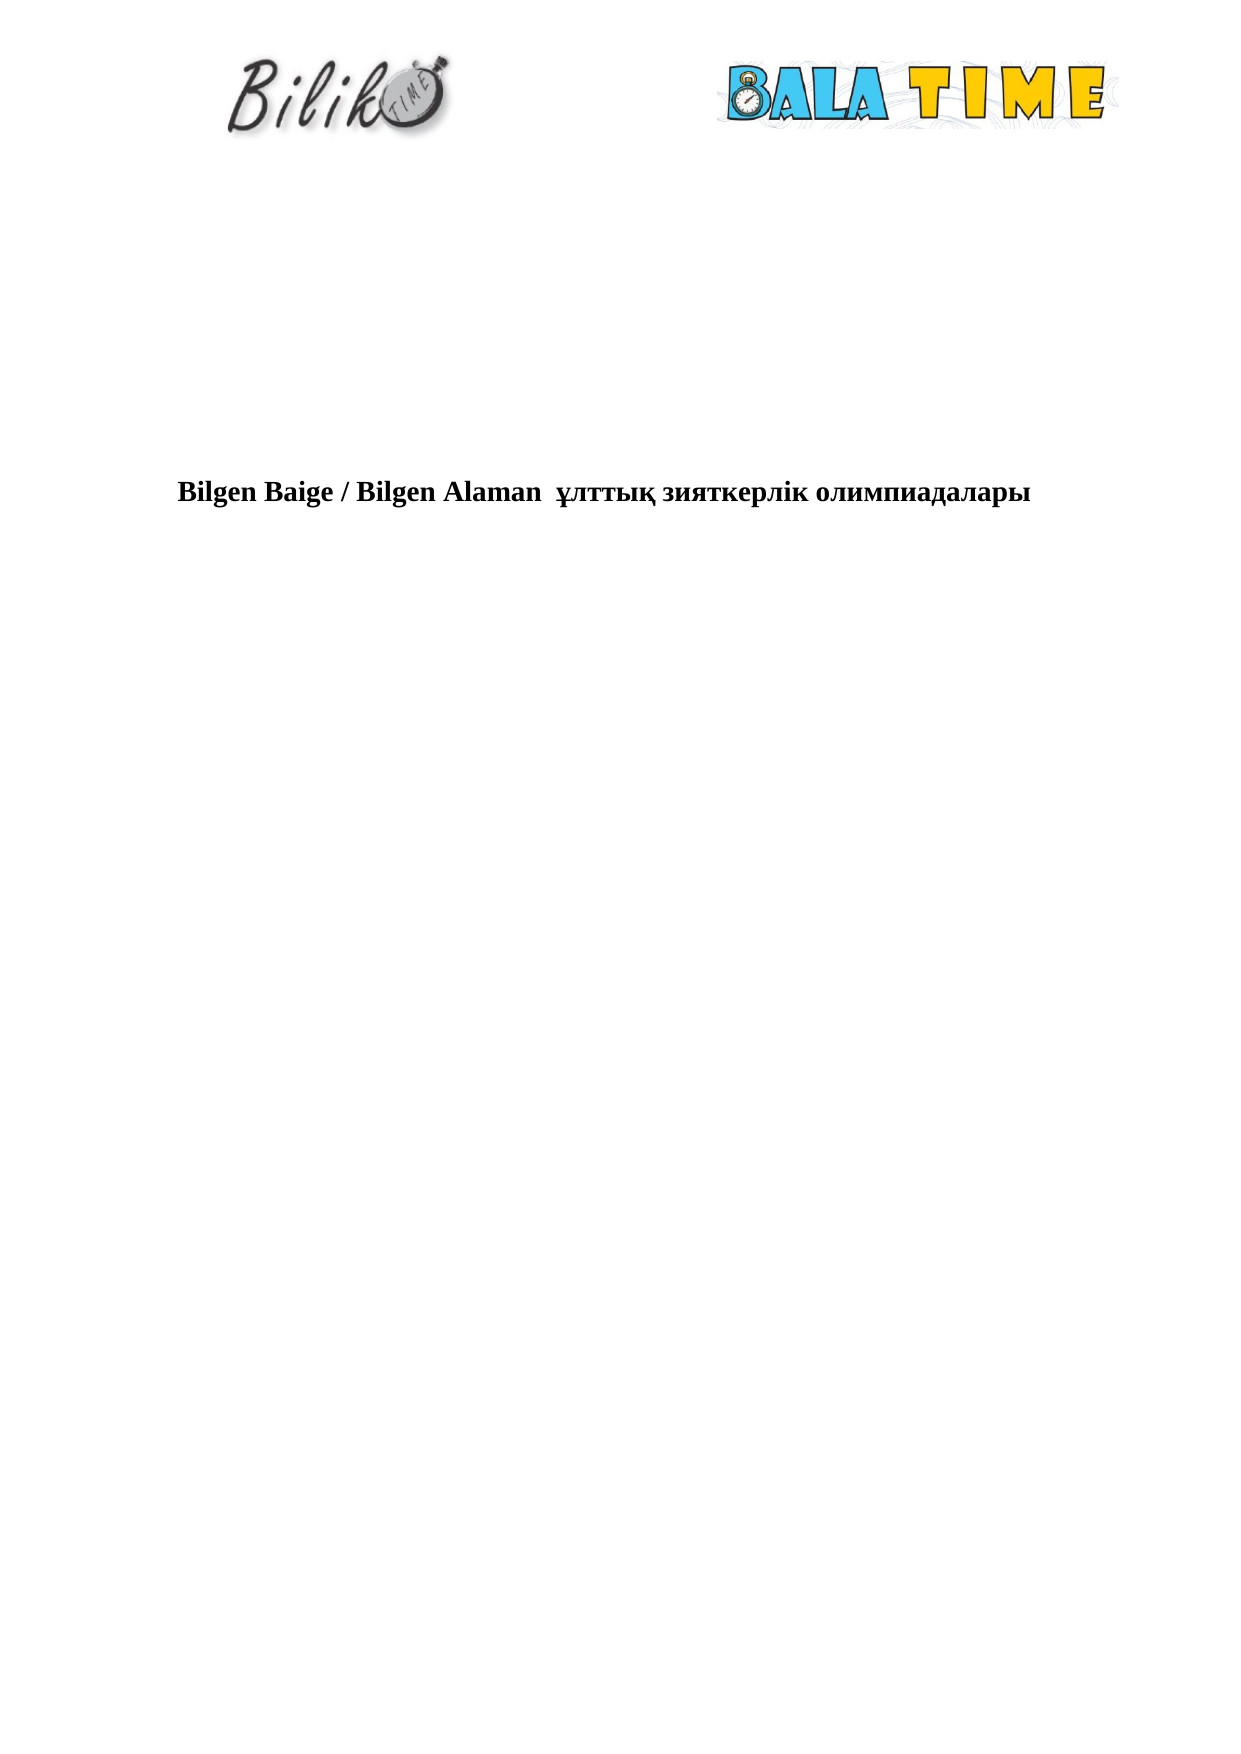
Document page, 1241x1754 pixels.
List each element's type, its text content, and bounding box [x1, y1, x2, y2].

picture [717, 61, 1119, 129]
picture [215, 43, 466, 147]
text Bilgen Baige / Bilgen Alaman ұлттық зияткерлік олимпиадалары [177, 474, 1152, 508]
